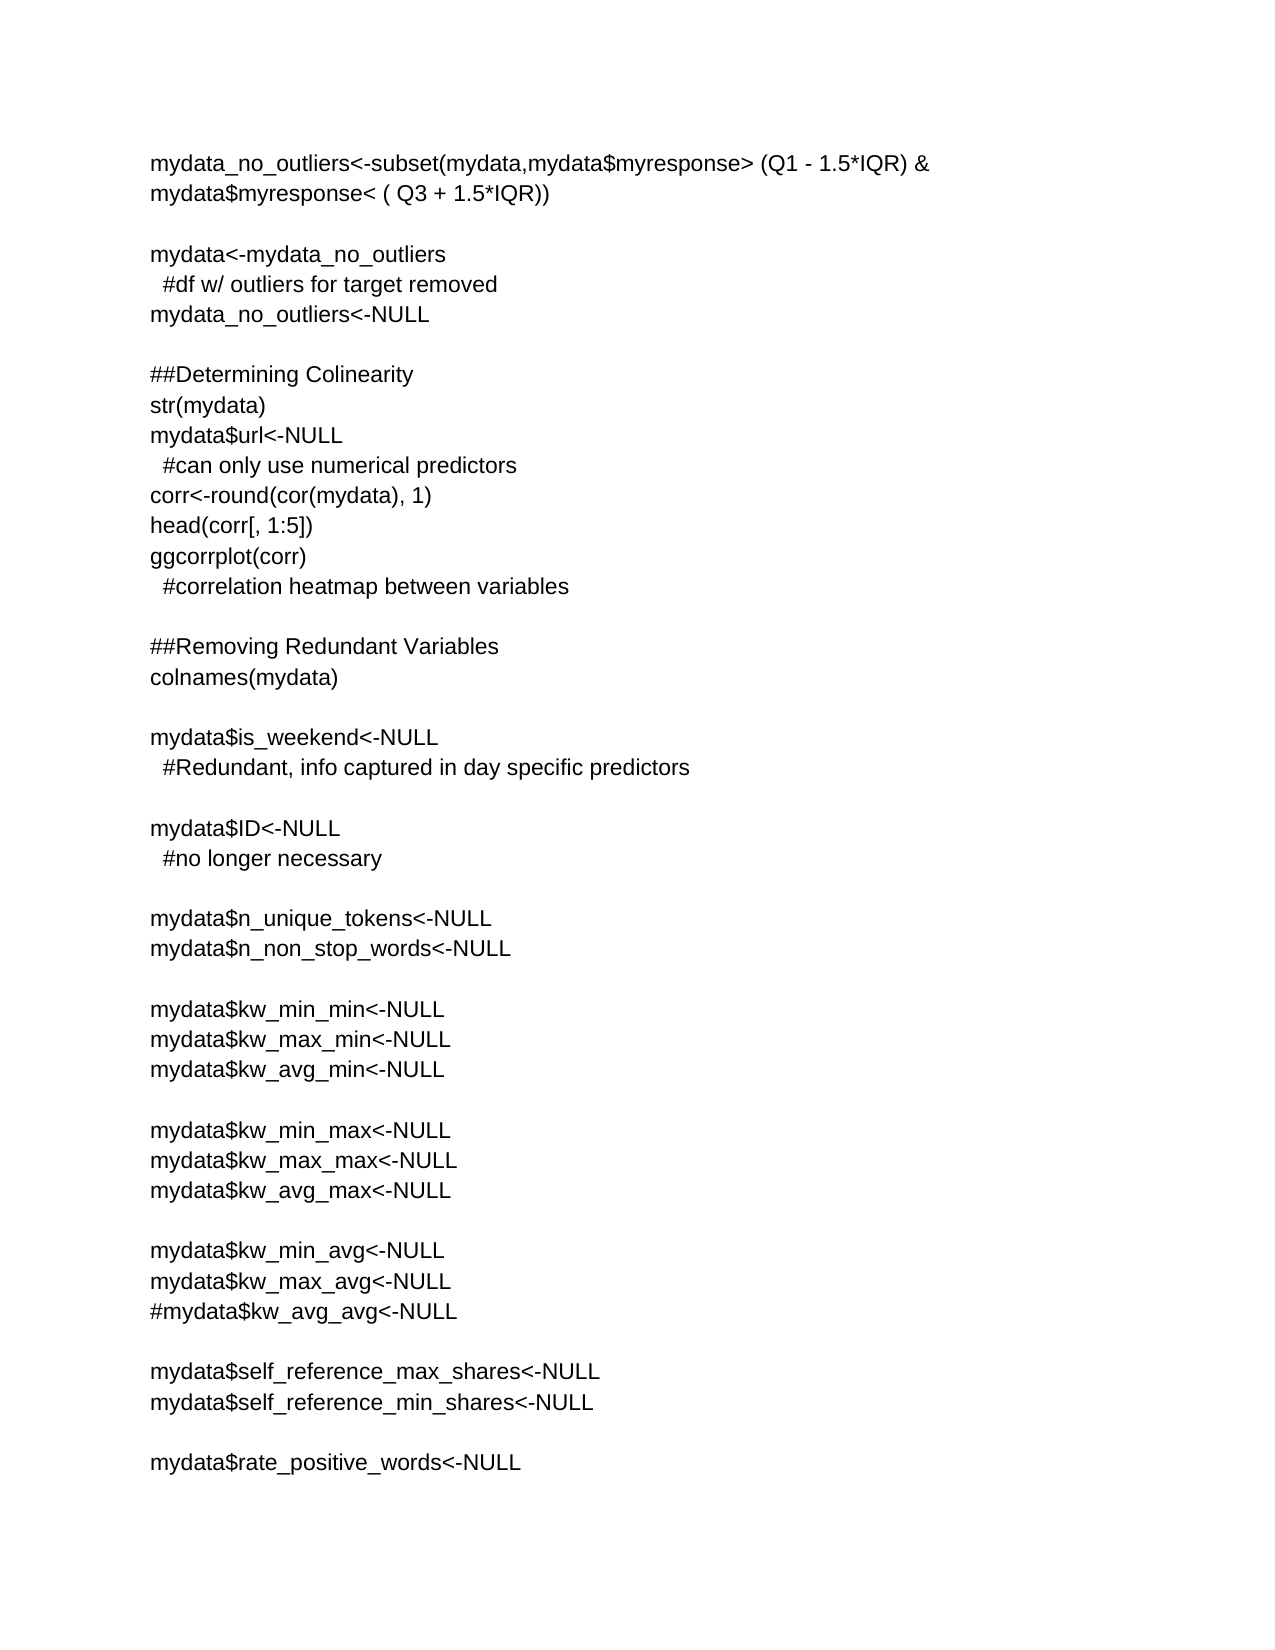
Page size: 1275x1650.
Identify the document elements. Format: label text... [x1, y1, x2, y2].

text head(corr[, 1:5]) [150, 512, 1125, 539]
text mydata$kw_max_avg<-NULL [150, 1268, 1125, 1294]
text mydata$kw_max_max<-NULL [150, 1147, 1125, 1173]
text mydata_no_outliers<-NULL [150, 301, 1125, 327]
text mydata$kw_max_min<-NULL [150, 1026, 1125, 1052]
text #df w/ outliers for target removed [150, 271, 1125, 297]
text mydata$kw_avg_max<-NULL [150, 1177, 1125, 1203]
text mydata$self_reference_min_shares<-NULL [150, 1388, 1125, 1415]
text #can only use numerical predictors [150, 452, 1125, 478]
text mydata$ID<-NULL [150, 814, 1125, 841]
text mydata$kw_min_max<-NULL [150, 1117, 1125, 1143]
text mydata$self_reference_max_shares<-NULL [150, 1358, 1125, 1385]
text #correlation heatmap between variables [150, 573, 1125, 599]
text #Redundant, info captured in day specific predictors [150, 754, 1125, 781]
text mydata$is_weekend<-NULL [150, 724, 1125, 750]
text ggcorrplot(corr) [150, 543, 1125, 569]
text mydata$kw_min_min<-NULL [150, 996, 1125, 1022]
text ##Determining Colinearity [150, 361, 1125, 388]
text mydata$n_unique_tokens<-NULL [150, 905, 1125, 932]
text corr<-round(cor(mydata), 1) [150, 482, 1125, 509]
text mydata$url<-NULL [150, 422, 1125, 448]
text mydata$kw_avg_min<-NULL [150, 1056, 1125, 1083]
text colnames(mydata) [150, 663, 1125, 690]
text #no longer necessary [150, 845, 1125, 871]
text mydata_no_outliers<-subset(mydata,mydata$myresponse> (Q1 - 1.5*IQR) & mydata$myresponse< ( Q3 + 1.5*IQR)) [150, 150, 1125, 207]
text ##Removing Redundant Variables [150, 633, 1125, 660]
text mydata$n_non_stop_words<-NULL [150, 935, 1125, 962]
text mydata$kw_min_avg<-NULL [150, 1237, 1125, 1264]
text mydata<-mydata_no_outliers [150, 241, 1125, 267]
text str(mydata) [150, 392, 1125, 418]
text #mydata$kw_avg_avg<-NULL [150, 1298, 1125, 1324]
text mydata$rate_positive_words<-NULL [150, 1449, 1125, 1475]
